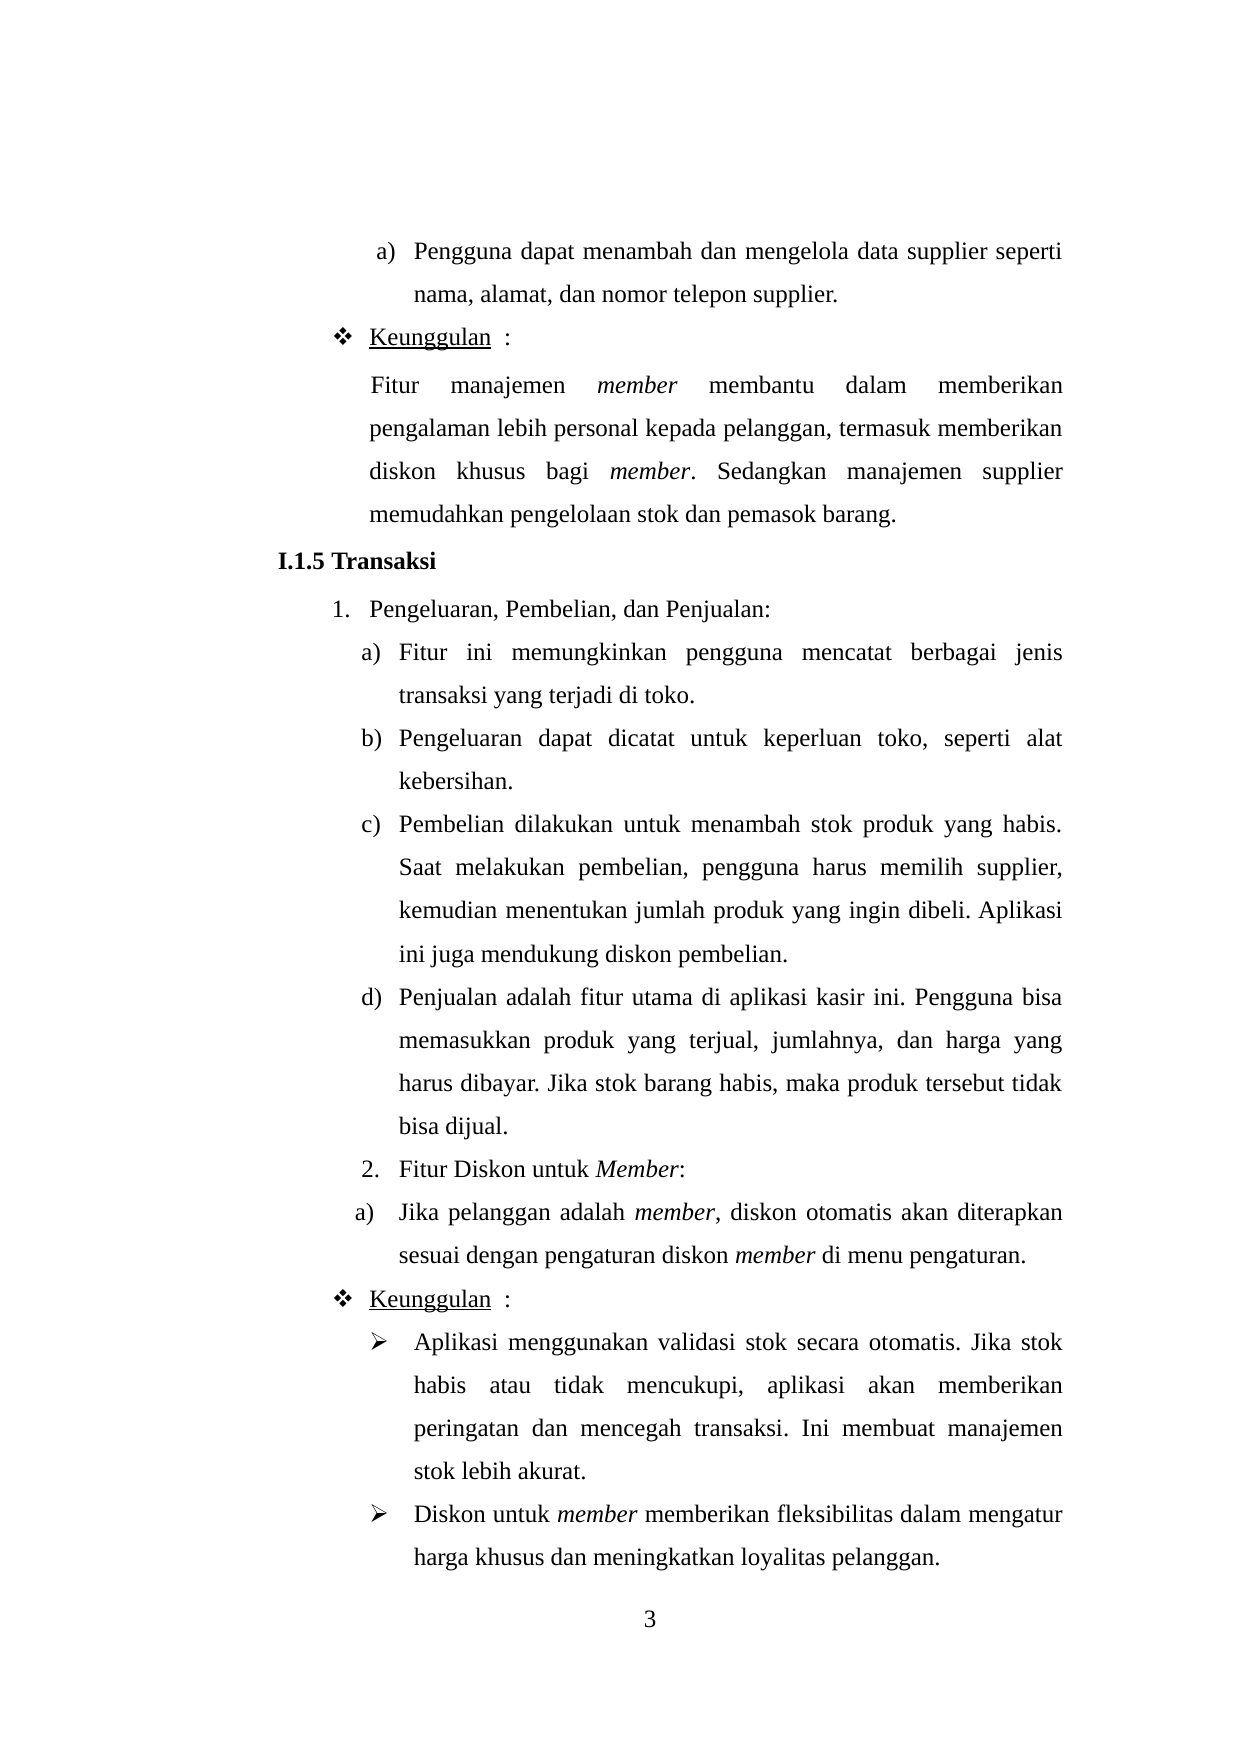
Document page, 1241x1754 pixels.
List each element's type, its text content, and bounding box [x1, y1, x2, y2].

list Pengeluaran, Pembelian, dan Penjualan: [332, 594, 1063, 622]
list Fitur ini memungkinkan pengguna mencatat berbagai jenis transaksi yang terjadi di toko. [361, 637, 1063, 709]
list Diskon untuk member memberikan fleksibilitas dalam mengatur harga khusus dan meningkatkan loyalitas pelanggan. [369, 1499, 1063, 1571]
list Pembelian dilakukan untuk menambah stok produk yang habis. Saat melakukan pembelian, pengguna harus memilih supplier, kemudian menentukan jumlah produk yang ingin dibeli. Aplikasi ini juga mendukung diskon pembelian. [361, 809, 1063, 967]
subtitle Transaksi [236, 546, 1063, 575]
list Keunggulan : [332, 322, 1063, 351]
list Pengeluaran dapat dicatat untuk keperluan toko, seperti alat kebersihan. [361, 723, 1063, 795]
list Penjualan adalah fitur utama di aplikasi kasir ini. Pengguna bisa memasukkan produk yang terjual, jumlahnya, dan harga yang harus dibayar. Jika stok barang habis, maka produk tersebut tidak bisa dijual. [361, 982, 1063, 1140]
list Pengguna dapat menambah dan mengelola data supplier seperti nama, alamat, dan nomor telepon supplier. [376, 236, 1063, 308]
text Fitur manajemen member membantu dalam memberikan pengalaman lebih personal kepada pelanggan, termasuk memberikan diskon khusus bagi member. Sedangkan manajemen supplier memudahkan pengelolaan stok dan pemasok barang. [369, 370, 1063, 528]
list Jika pelanggan adalah member, diskon otomatis akan diterapkan sesuai dengan pengaturan diskon member di menu pengaturan. [354, 1197, 1063, 1269]
list Aplikasi menggunakan validasi stok secara otomatis. Jika stok habis atau tidak mencukupi, aplikasi akan memberikan peringatan dan mencegah transaksi. Ini membuat manajemen stok lebih akurat. [369, 1327, 1063, 1485]
list Fitur Diskon untuk Member: [361, 1154, 1063, 1183]
list Keunggulan : [332, 1284, 1063, 1312]
